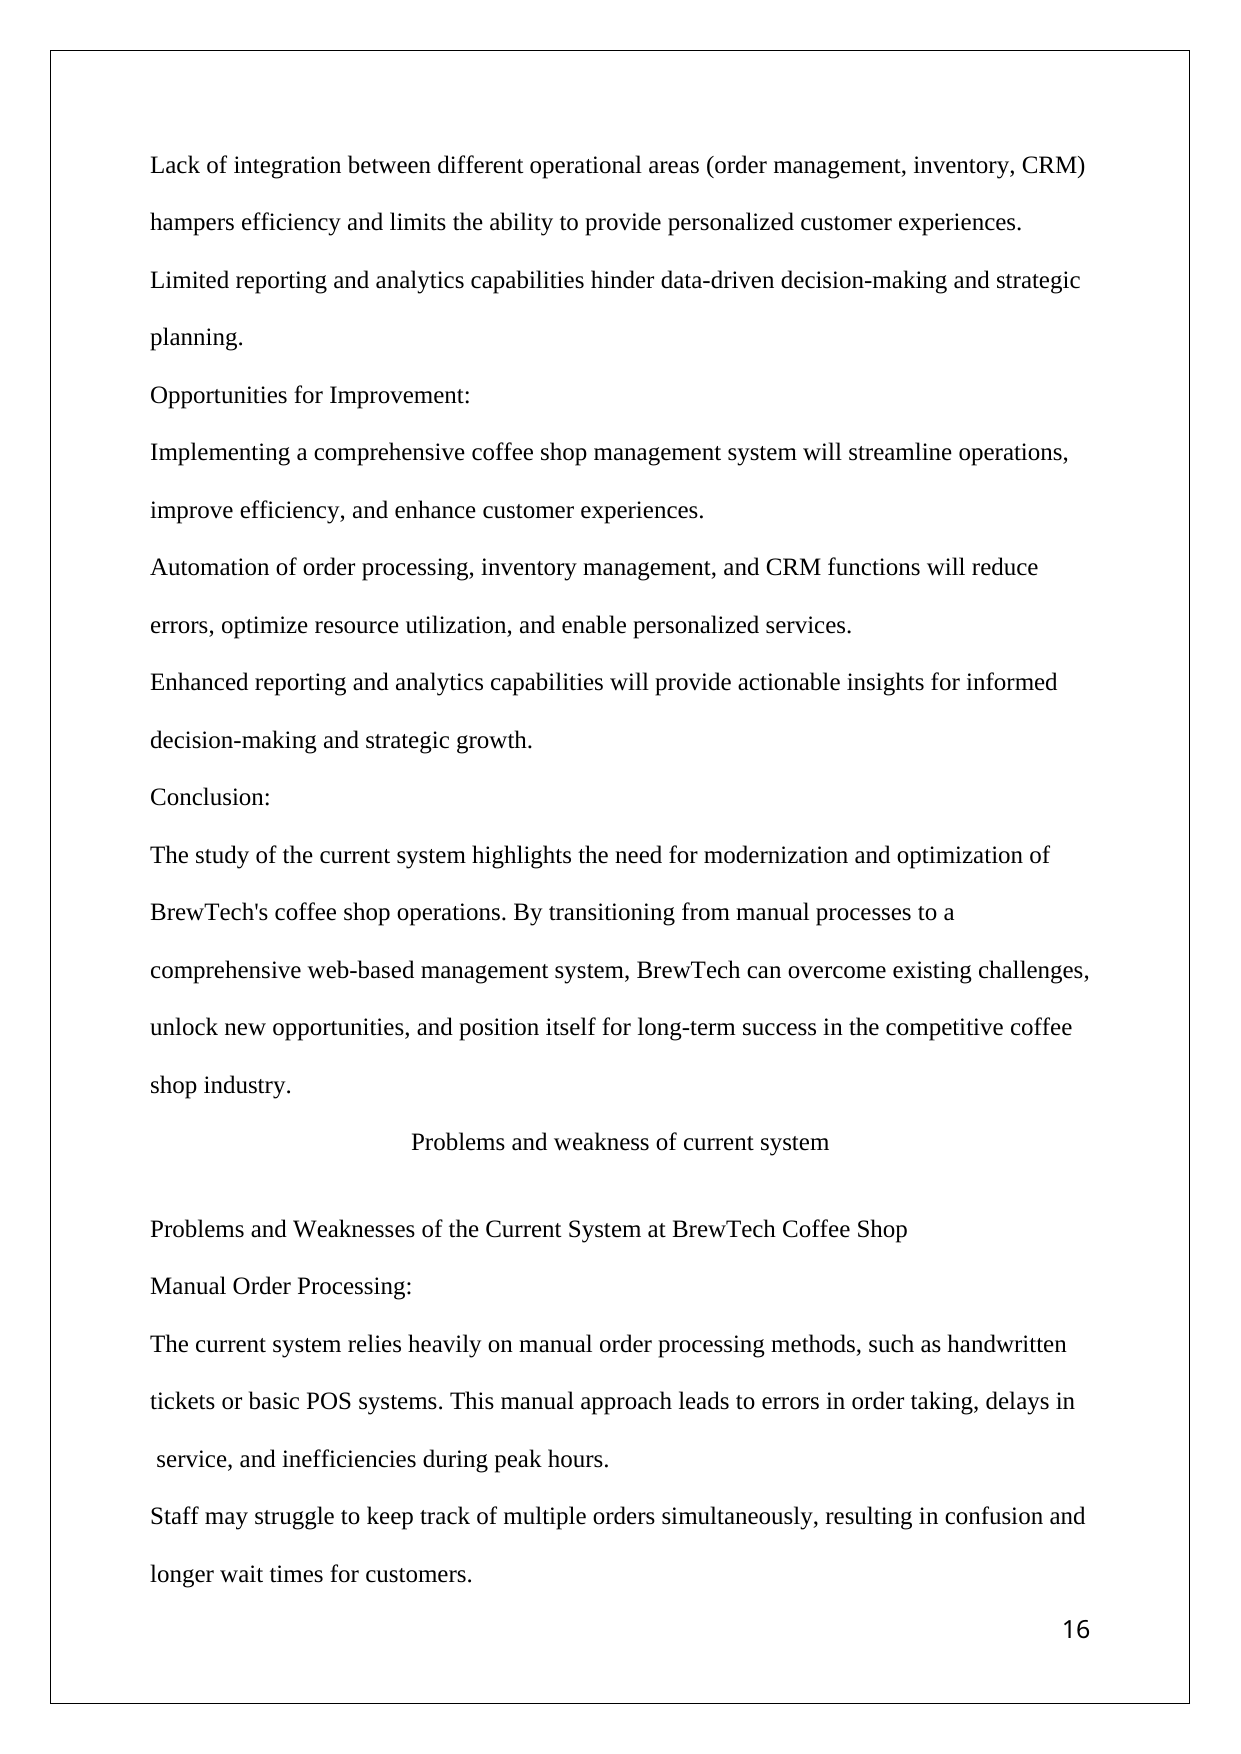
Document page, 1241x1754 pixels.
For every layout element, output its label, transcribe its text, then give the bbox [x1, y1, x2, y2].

text Staff may struggle to keep track of multiple orders simultaneously, resulting in confusion and [150, 1501, 1090, 1530]
text unlock new opportunities, and position itself for long-term success in the competitive coffee [150, 1012, 1090, 1041]
text service, and inefficiencies during peak hours. [150, 1444, 1090, 1472]
text hampers efficiency and limits the ability to provide personalized customer experiences. [150, 207, 1090, 236]
text Conclusion: [150, 782, 1090, 811]
text Lack of integration between different operational areas (order management, inventory, CRM) [150, 150, 1090, 179]
text Problems and Weaknesses of the Current System at BrewTech Coffee Shop [150, 1214, 1090, 1242]
text BrewTech's coffee shop operations. By transitioning from manual processes to a [150, 897, 1090, 926]
text The current system relies heavily on manual order processing methods, such as handwritten [150, 1329, 1090, 1357]
text Problems and weakness of current system [150, 1127, 1090, 1156]
text tickets or basic POS systems. This manual approach leads to errors in order taking, delays in [150, 1386, 1090, 1415]
text comprehensive web-based management system, BrewTech can overcome existing challenges, [150, 955, 1090, 984]
text Manual Order Processing: [150, 1271, 1090, 1300]
text Limited reporting and analytics capabilities hinder data-driven decision-making and strategic [150, 265, 1090, 294]
text Enhanced reporting and analytics capabilities will provide actionable insights for informed [150, 667, 1090, 696]
text longer wait times for customers. [150, 1559, 1090, 1587]
text Opportunities for Improvement: [150, 380, 1090, 409]
text planning. [150, 322, 1090, 351]
text improve efficiency, and enhance customer experiences. [150, 495, 1090, 524]
text decision-making and strategic growth. [150, 725, 1090, 754]
text The study of the current system highlights the need for modernization and optimization of [150, 840, 1090, 869]
text shop industry. [150, 1070, 1090, 1099]
text errors, optimize resource utilization, and enable personalized services. [150, 610, 1090, 639]
text Automation of order processing, inventory management, and CRM functions will reduce [150, 552, 1090, 581]
text Implementing a comprehensive coffee shop management system will streamline operations, [150, 437, 1090, 466]
